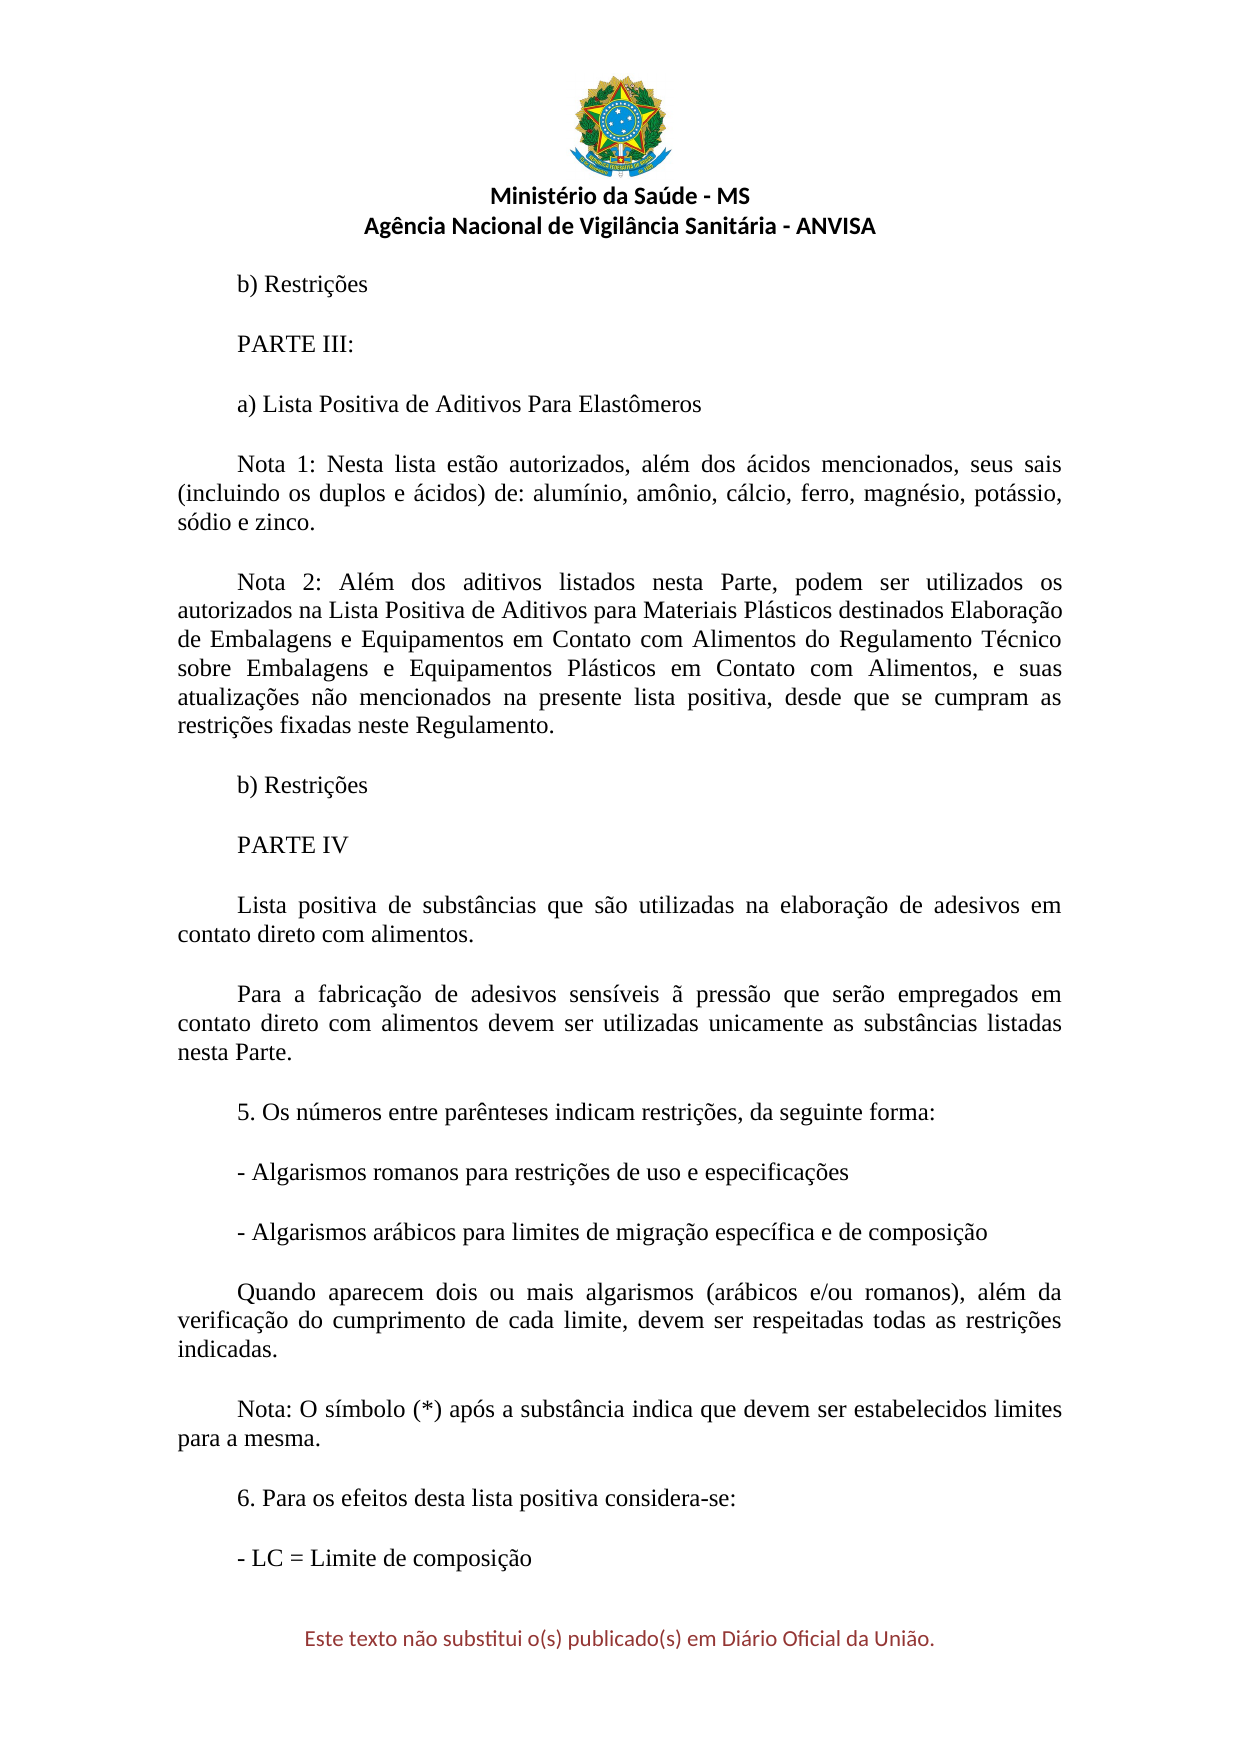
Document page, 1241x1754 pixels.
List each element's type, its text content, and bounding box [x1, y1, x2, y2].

text PARTE III: [177, 329, 1063, 358]
text Quando aparecem dois ou mais algarismos (arábicos e/ou romanos), além da verificação do cumprimento de cada limite, devem ser respeitadas todas as restrições indicadas. [177, 1277, 1063, 1363]
text PARTE IV [177, 830, 1063, 859]
text Nota 1: Nesta lista estão autorizados, além dos ácidos mencionados, seus sais (incluindo os duplos e ácidos) de: alumínio, amônio, cálcio, ferro, magnésio, potássio, sódio e zinco. [177, 449, 1063, 535]
text 6. Para os efeitos desta lista positiva considera-se: [177, 1483, 1063, 1512]
text - LC = Limite de composição [177, 1543, 1063, 1572]
text a) Lista Positiva de Aditivos Para Elastômeros [177, 389, 1063, 418]
text b) Restrições [177, 770, 1063, 799]
text b) Restrições [177, 269, 1063, 298]
text Nota: O símbolo (*) após a substância indica que devem ser estabelecidos limites para a mesma. [177, 1394, 1063, 1452]
text Para a fabricação de adesivos sensíveis ã pressão que serão empregados em contato direto com alimentos devem ser utilizadas unicamente as substâncias listadas nesta Parte. [177, 979, 1063, 1065]
picture [566, 73, 674, 180]
text Nota 2: Além dos aditivos listados nesta Parte, podem ser utilizados os autorizados na Lista Positiva de Aditivos para Materiais Plásticos destinados Elaboração de Embalagens e Equipamentos em Contato com Alimentos do Regulamento Técnico sobre Embalagens e Equipamentos Plásticos em Contato com Alimentos, e suas atualizações não mencionados na presente lista positiva, desde que se cumpram as restrições fixadas neste Regulamento. [177, 567, 1063, 739]
text - Algarismos arábicos para limites de migração específica e de composição [177, 1217, 1063, 1245]
text Lista positiva de substâncias que são utilizadas na elaboração de adesivos em contato direto com alimentos. [177, 890, 1063, 948]
text - Algarismos romanos para restrições de uso e especificações [177, 1157, 1063, 1185]
text 5. Os números entre parênteses indicam restrições, da seguinte forma: [177, 1097, 1063, 1125]
